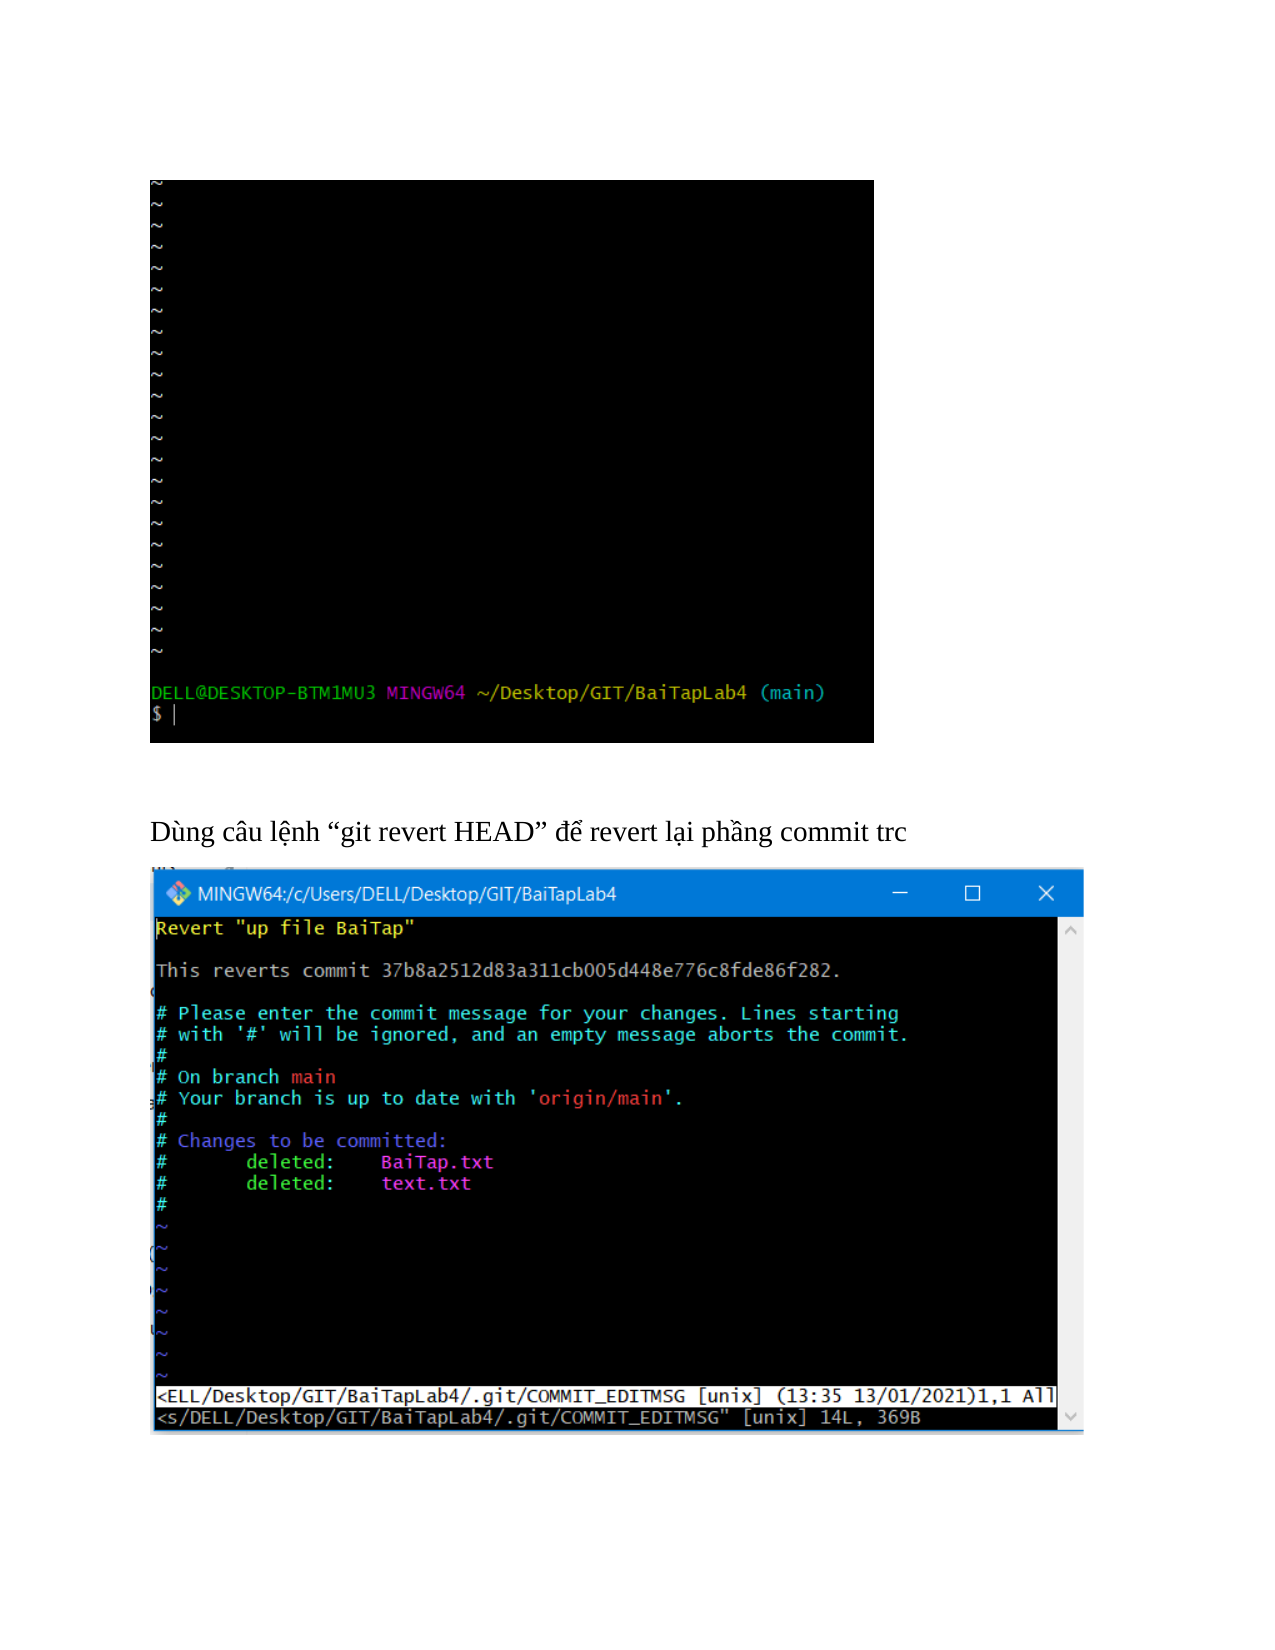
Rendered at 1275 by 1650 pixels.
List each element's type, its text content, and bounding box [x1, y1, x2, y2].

picture [150, 867, 1084, 1435]
picture [150, 180, 874, 743]
text Dùng câu lệnh “git revert HEAD” để revert lại phầng commit trc [150, 814, 1125, 848]
